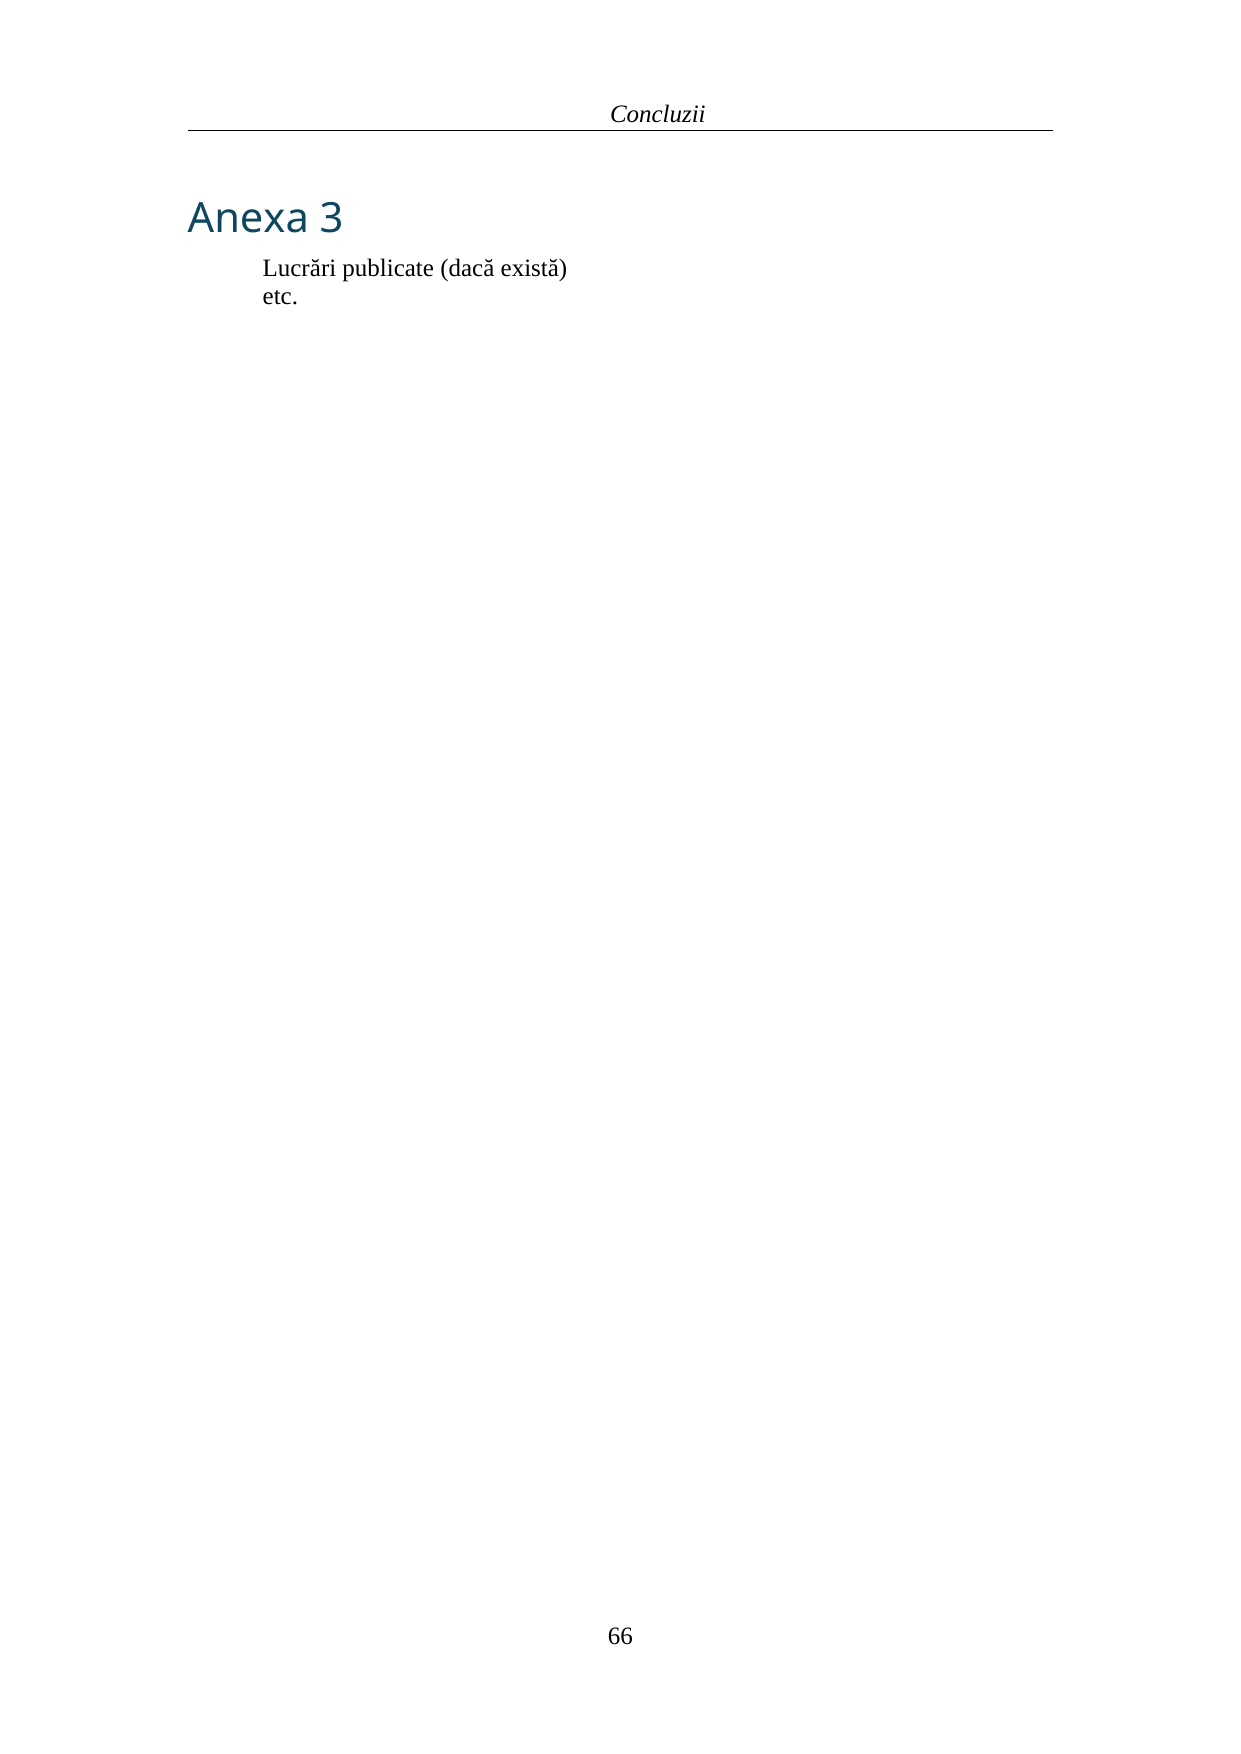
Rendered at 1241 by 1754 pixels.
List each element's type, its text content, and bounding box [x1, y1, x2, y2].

text Lucrări publicate (dacă există) [187, 253, 1053, 281]
subtitle Anexa 3 [187, 187, 1053, 244]
text etc. [187, 281, 1053, 310]
